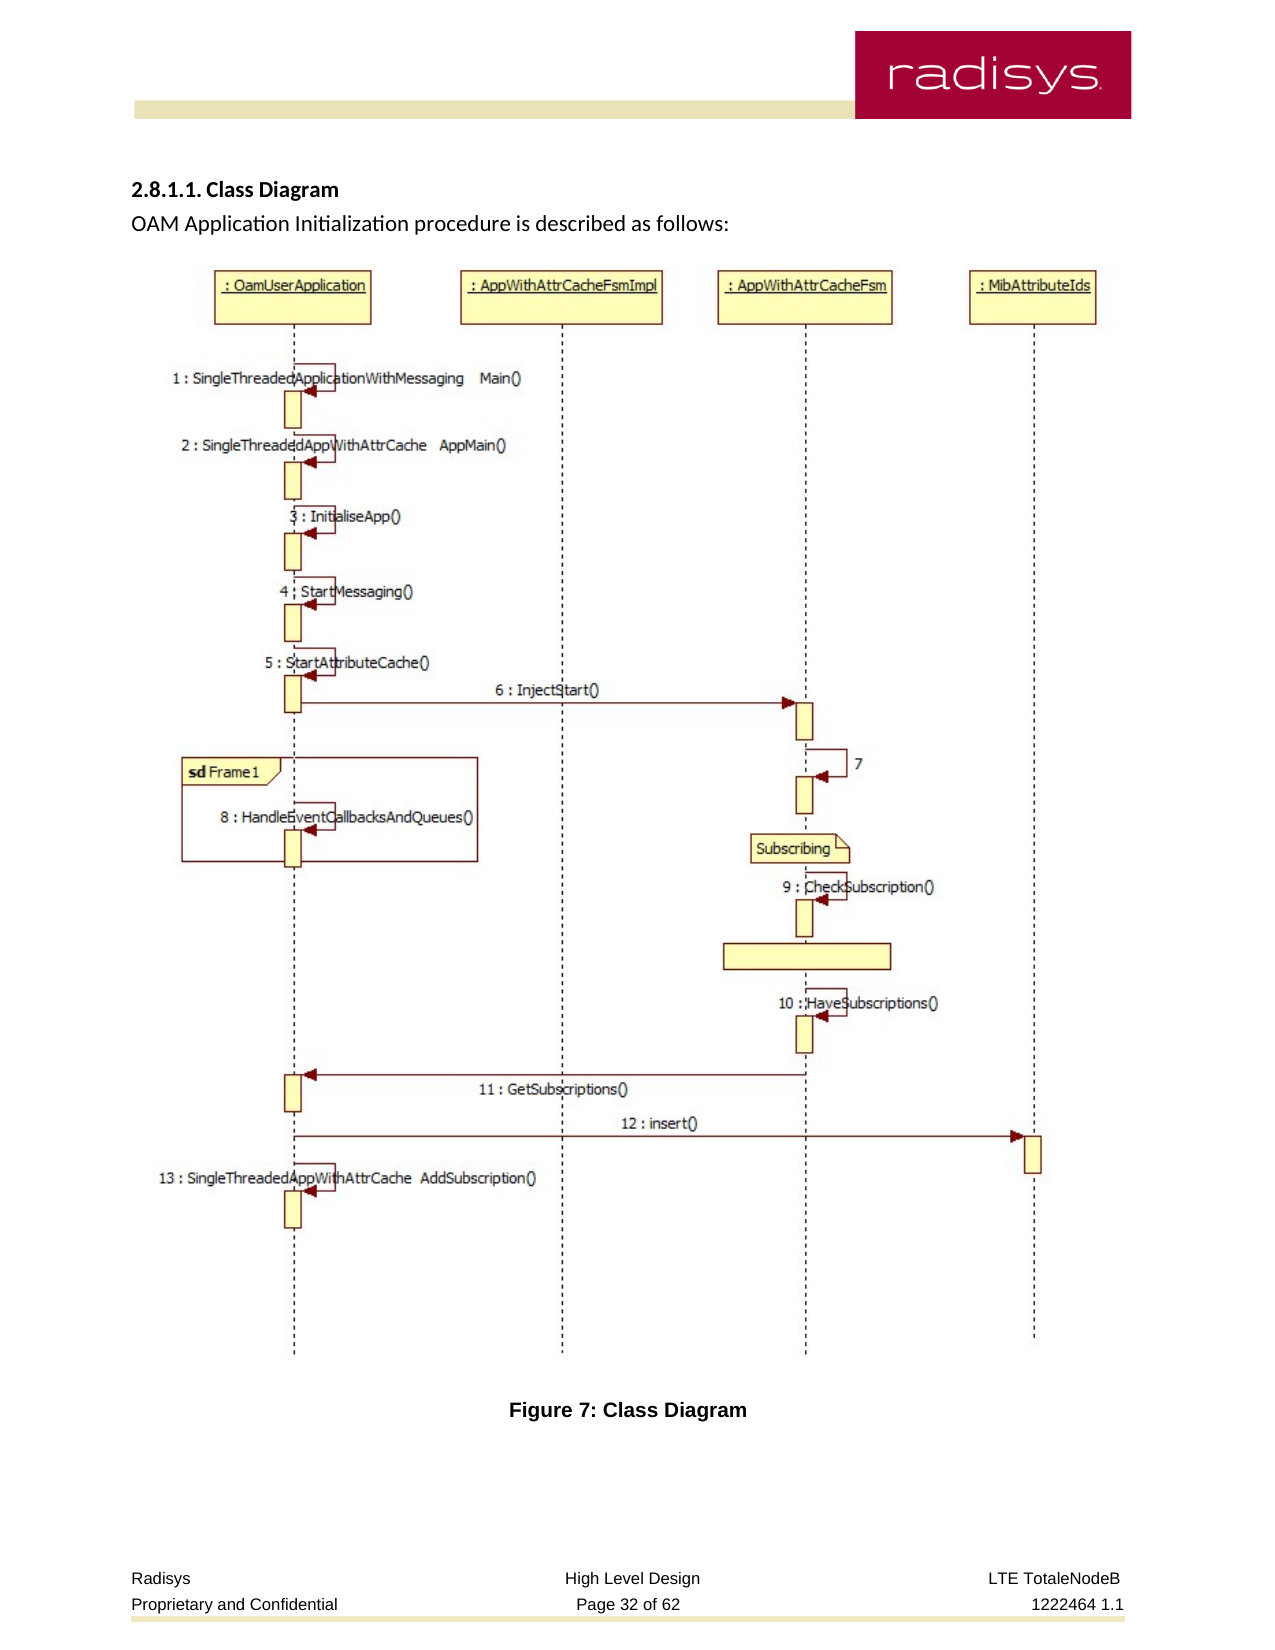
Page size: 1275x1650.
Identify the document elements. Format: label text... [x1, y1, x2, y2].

text Figure 7: Class Diagram [131, 1398, 1125, 1422]
picture [131, 243, 1124, 1386]
text OAM Application Initialization procedure is described as follows: [131, 209, 1125, 237]
subtitle Class Diagram [131, 175, 1125, 203]
picture [134, 31, 1132, 119]
